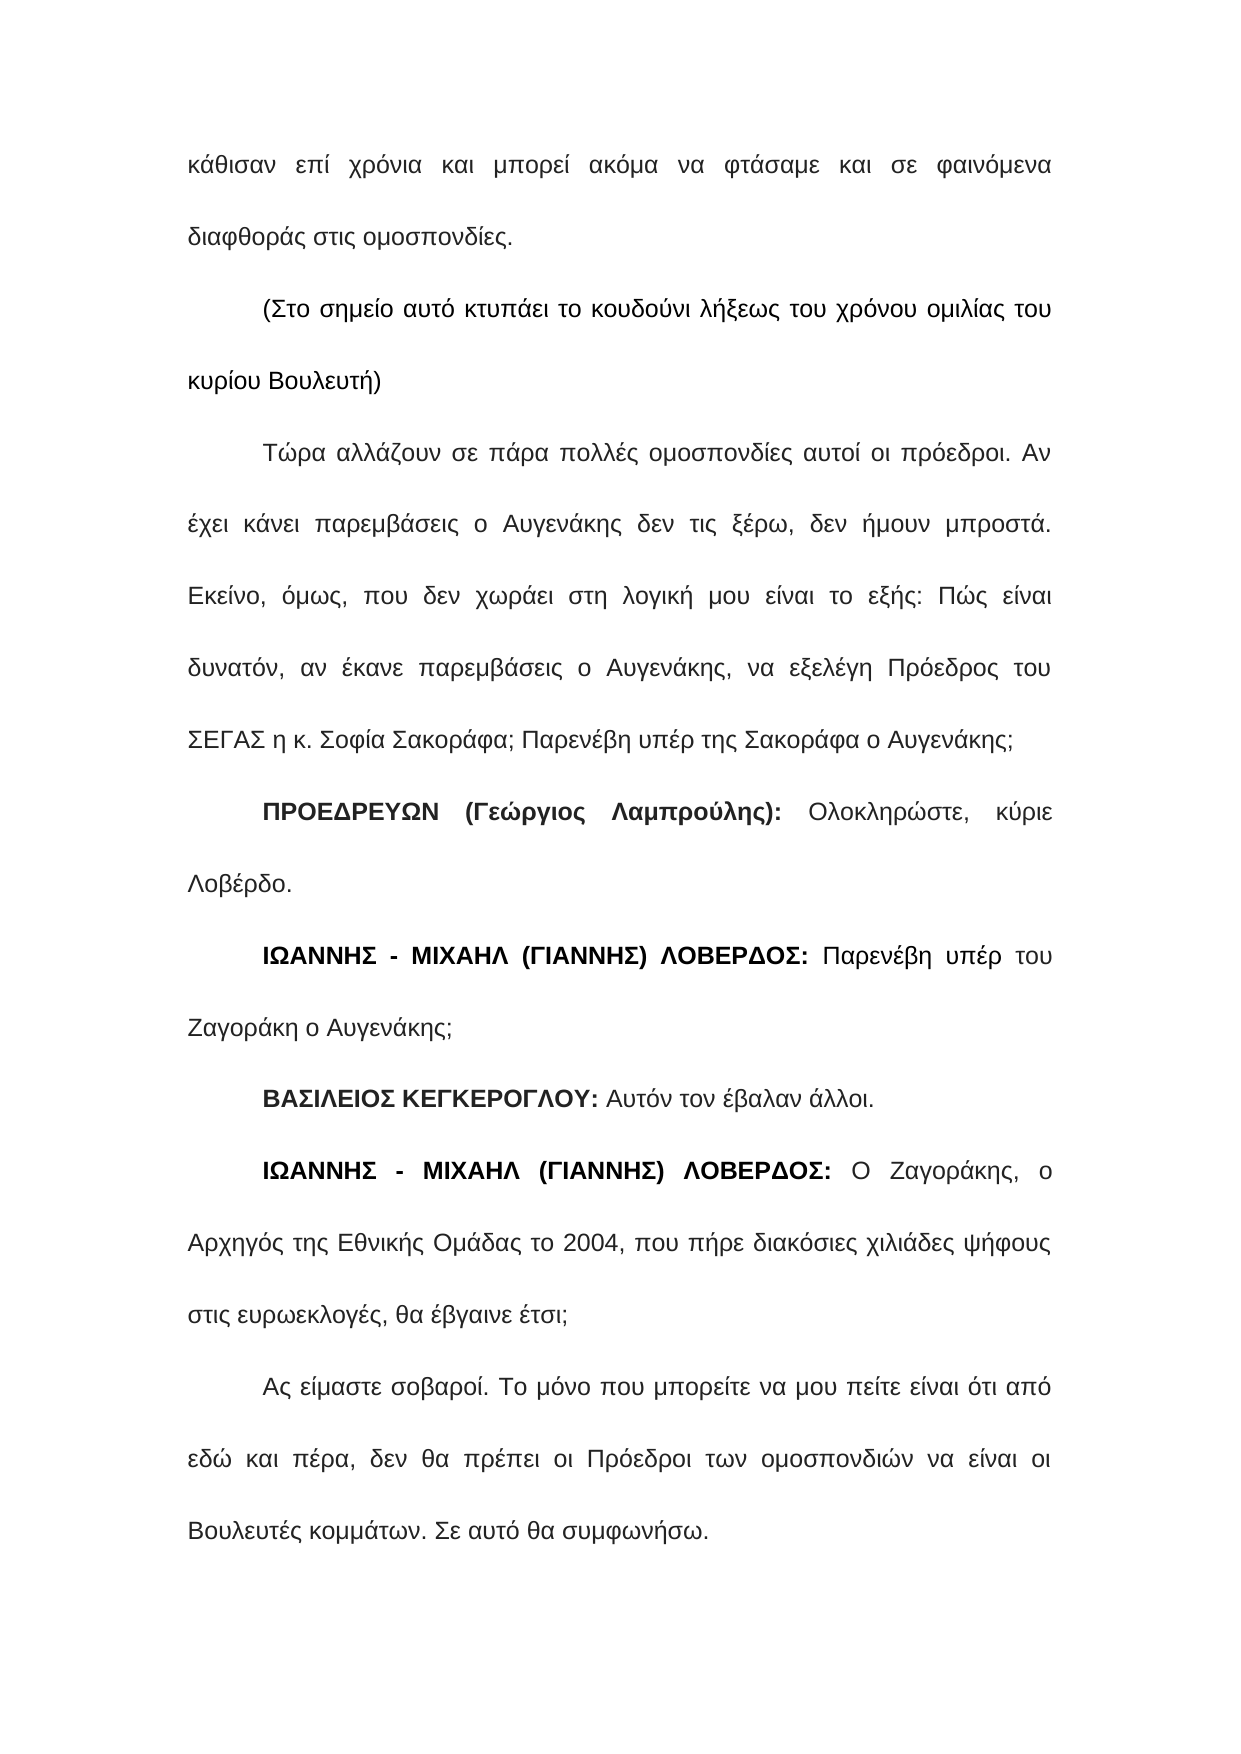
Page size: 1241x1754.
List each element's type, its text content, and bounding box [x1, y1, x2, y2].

text ΠΡΟΕΔΡΕΥΩΝ (Γεώργιος Λαμπρούλης): Ολοκληρώστε, κύριε Λοβέρδο. [187, 797, 1053, 897]
text Ας είμαστε σοβαροί. Το μόνο που μπορείτε να μου πείτε είναι ότι από εδώ και πέρα, δεν θα πρέπει οι Πρόεδροι των ομοσπονδιών να είναι οι Βουλευτές κομμάτων. Σε αυτό θα συμφωνήσω. [187, 1372, 1053, 1544]
text ΒΑΣΙΛΕΙΟΣ ΚΕΓΚΕΡΟΓΛΟΥ: Αυτόν τον έβαλαν άλλοι. [187, 1084, 1053, 1113]
text ΙΩΑΝΝΗΣ - ΜΙΧΑΗΛ (ΓΙΑΝΝΗΣ) ΛΟΒΕΡΔΟΣ: Ο Ζαγοράκης, ο Αρχηγός της Εθνικής Ομάδας το 2004, που πήρε διακόσιες χιλιάδες ψήφους στις ευρωεκλογές, θα έβγαινε έτσι; [187, 1156, 1053, 1329]
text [187, 150, 1053, 251]
text (Στο σημείο αυτό κτυπάει το κουδούνι λήξεως του χρόνου ομιλίας του κυρίου Βουλευτή) [187, 294, 1053, 394]
text ΙΩΑΝΝΗΣ - ΜΙΧΑΗΛ (ΓΙΑΝΝΗΣ) ΛΟΒΕΡΔΟΣ: Παρενέβη υπέρ του Ζαγοράκη ο Αυγενάκης; [187, 941, 1053, 1041]
text Τώρα αλλάζουν σε πάρα πολλές ομοσπονδίες αυτοί οι πρόεδροι. Αν έχει κάνει παρεμβάσεις ο Αυγενάκης δεν τις ξέρω, δεν ήμουν μπροστά. Εκείνο, όμως, που δεν χωράει στη λογική μου είναι το εξής: Πώς είναι δυνατόν, αν έκανε παρεμβάσεις ο Αυγενάκης, να εξελέγη Πρόεδρος του ΣΕΓΑΣ η κ. Σοφία Σακοράφα; Παρενέβη υπέρ της Σακοράφα ο Αυγενάκης; [187, 437, 1053, 754]
